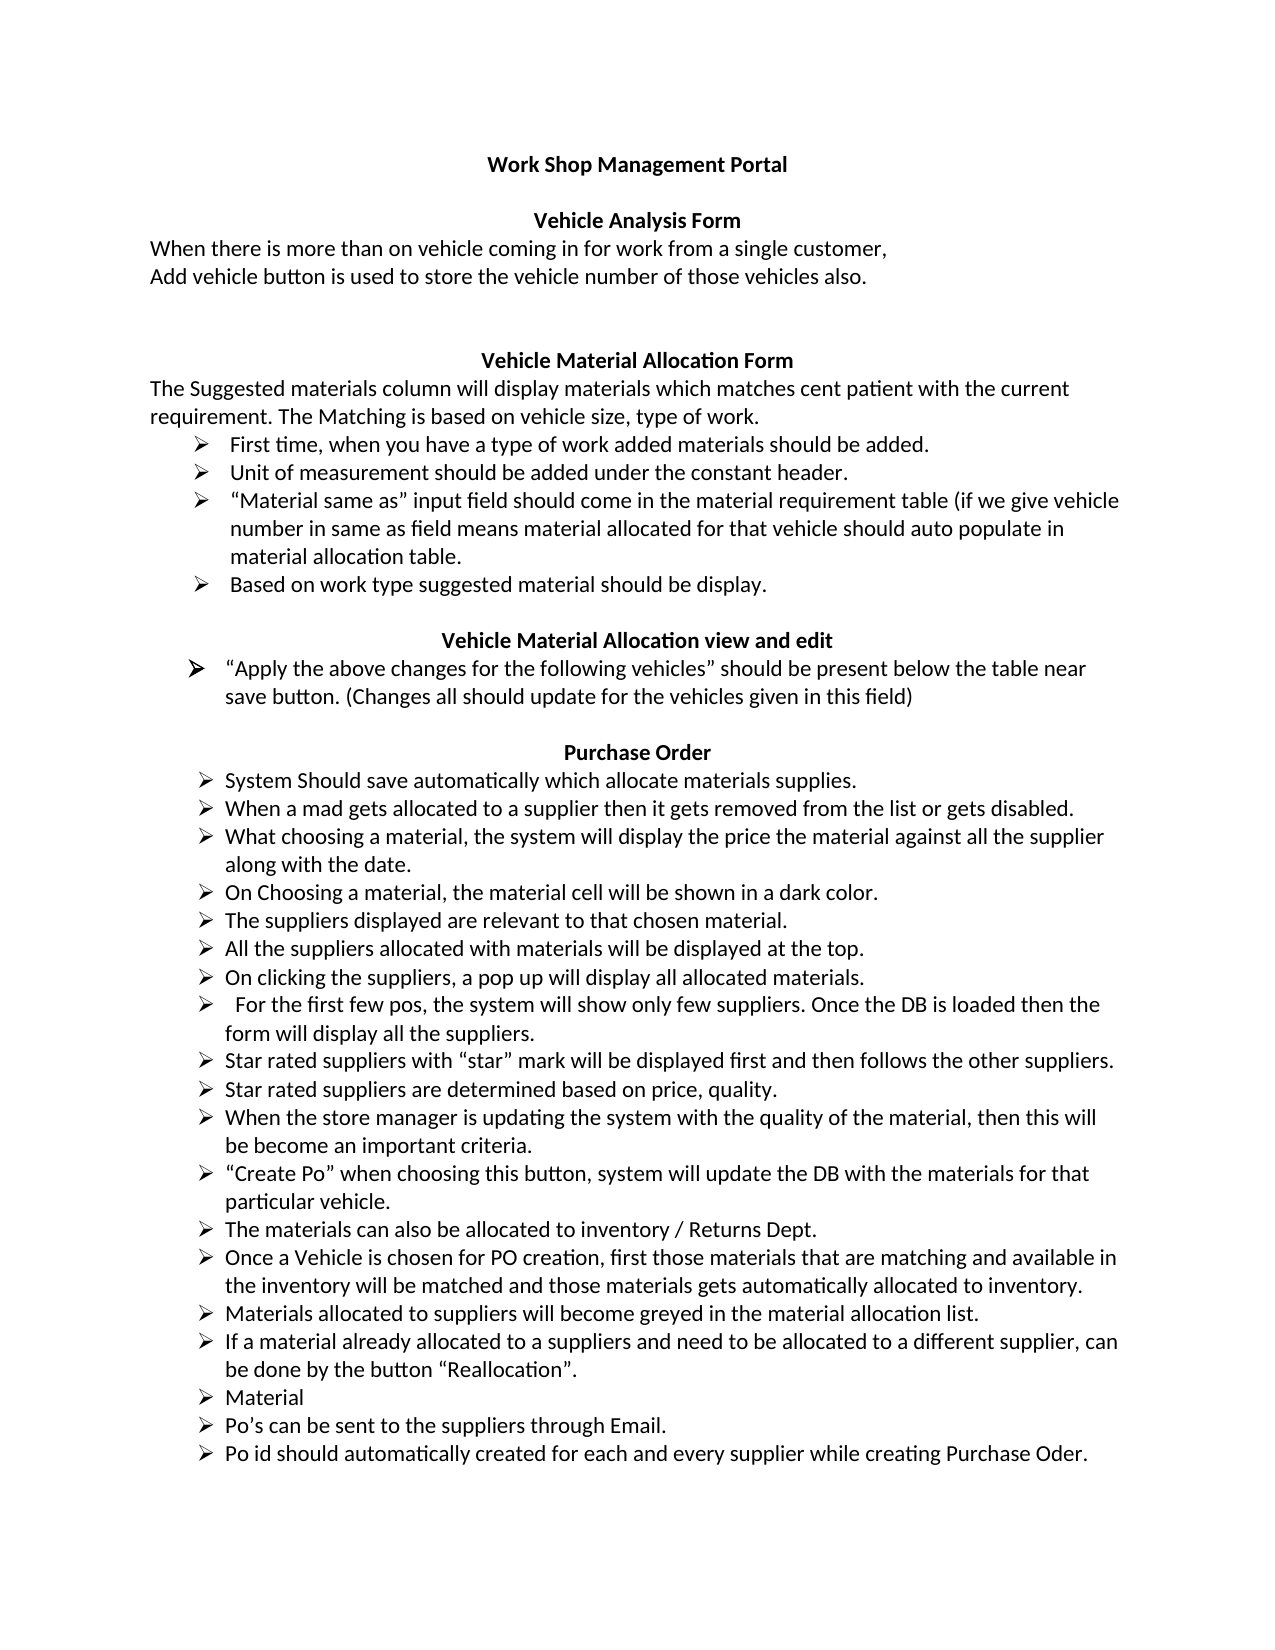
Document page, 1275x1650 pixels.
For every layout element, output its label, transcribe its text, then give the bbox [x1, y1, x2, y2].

text When there is more than on vehicle coming in for work from a single customer, [150, 234, 1125, 262]
list “Create Po” when choosing this button, system will update the DB with the materials for that particular vehicle. [197, 1159, 1125, 1215]
text Work Shop Management Portal [150, 150, 1125, 178]
text Vehicle Material Allocation Form [150, 346, 1125, 374]
list Po’s can be sent to the suppliers through Email. [197, 1411, 1125, 1439]
list All the suppliers allocated with materials will be displayed at the top. [197, 934, 1125, 963]
list On clicking the suppliers, a pop up will display all allocated materials. [197, 963, 1125, 991]
list Once a Vehicle is chosen for PO creation, first those materials that are matching and available in the inventory will be matched and those materials gets automatically allocated to inventory. [197, 1243, 1125, 1299]
list Star rated suppliers with “star” mark will be displayed first and then follows the other suppliers. [197, 1047, 1125, 1075]
list If a material already allocated to a suppliers and need to be allocated to a different supplier, can be done by the button “Reallocation”. [197, 1327, 1125, 1383]
list First time, when you have a type of work added materials should be added. [192, 430, 1125, 458]
text Add vehicle button is used to store the vehicle number of those vehicles also. [150, 262, 1125, 290]
text Vehicle Analysis Form [150, 206, 1125, 234]
list When a mad gets allocated to a supplier then it gets removed from the list or gets disabled. [197, 794, 1125, 822]
list Material [197, 1383, 1125, 1411]
list Po id should automatically created for each and every supplier while creating Purchase Oder. [197, 1439, 1125, 1467]
text Vehicle Material Allocation view and edit [150, 626, 1125, 654]
list The suppliers displayed are relevant to that chosen material. [197, 907, 1125, 934]
list For the first few pos, the system will show only few suppliers. Once the DB is loaded then the form will display all the suppliers. [197, 991, 1125, 1047]
list The materials can also be allocated to inventory / Returns Dept. [197, 1215, 1125, 1243]
list Based on work type suggested material should be display. [192, 570, 1125, 598]
text Purchase Order [150, 738, 1125, 766]
list What choosing a material, the system will display the price the material against all the supplier along with the date. [197, 822, 1125, 878]
list “Material same as” input field should come in the material requirement table (if we give vehicle number in same as field means material allocated for that vehicle should auto populate in material allocation table. [192, 486, 1125, 570]
list Materials allocated to suppliers will become greyed in the material allocation list. [197, 1299, 1125, 1327]
list Star rated suppliers are determined based on price, quality. [197, 1075, 1125, 1103]
text The Suggested materials column will display materials which matches cent patient with the current requirement. The Matching is based on vehicle size, type of work. [150, 374, 1125, 430]
list Unit of measurement should be added under the constant header. [192, 458, 1125, 486]
list When the store manager is updating the system with the quality of the material, then this will be become an important criteria. [197, 1103, 1125, 1159]
list System Should save automatically which allocate materials supplies. [197, 766, 1125, 794]
list On Choosing a material, the material cell will be shown in a dark color. [197, 878, 1125, 907]
list “Apply the above changes for the following vehicles” should be present below the table near save button. (Changes all should update for the vehicles given in this field) [187, 654, 1125, 710]
